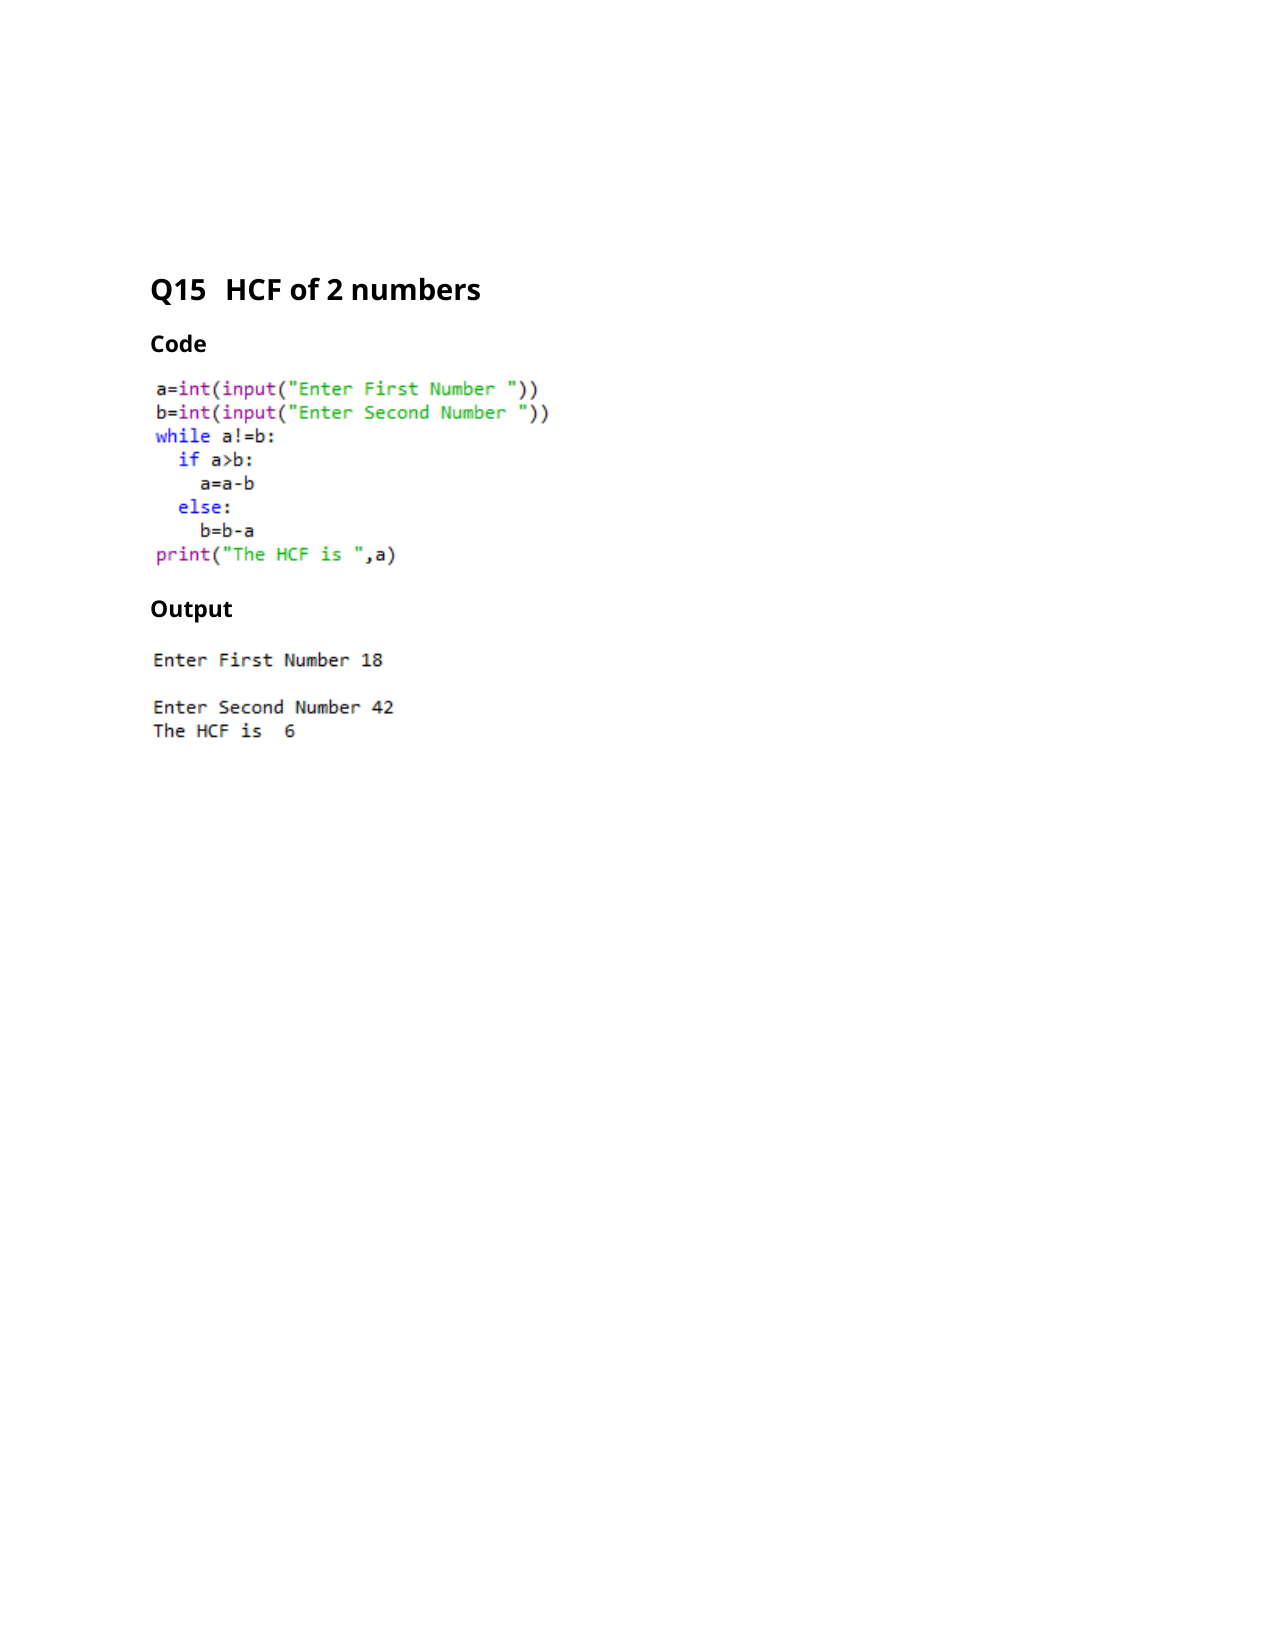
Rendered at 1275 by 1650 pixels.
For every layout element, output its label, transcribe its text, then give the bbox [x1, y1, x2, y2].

picture [150, 378, 563, 575]
text Q15 HCF of 2 numbers [150, 269, 1125, 309]
picture [150, 643, 416, 750]
text Code [150, 328, 1125, 360]
text Output [150, 593, 1125, 624]
